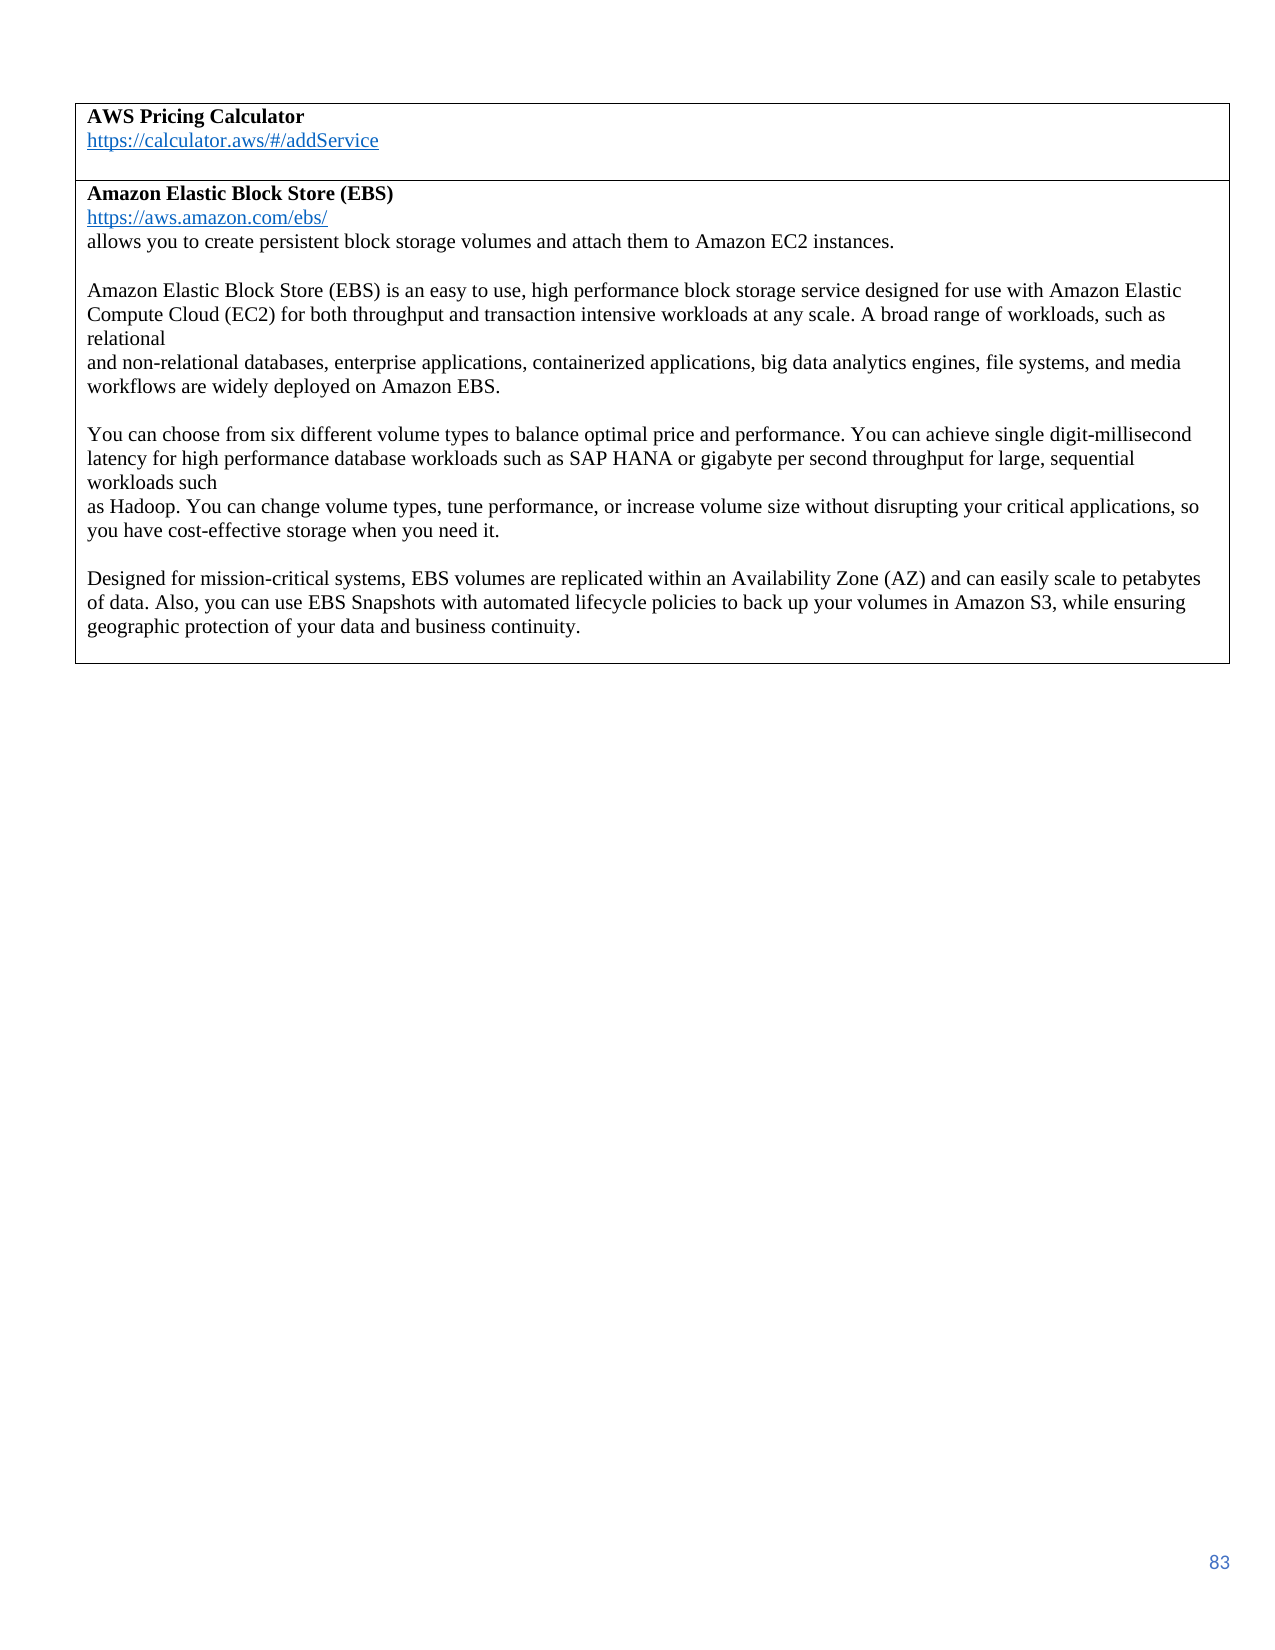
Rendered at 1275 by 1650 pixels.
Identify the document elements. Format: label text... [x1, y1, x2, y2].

table_cell Amazon Elastic Block Store (EBS) https://aws.amazon.com/ebs/ allows you to create persistent block storage volumes and attach them to Amazon EC2 instances. Amazon Elastic Block Store (EBS) is an easy to use, high performance block storage service designed for use with Amazon Elastic Compute Cloud (EC2) for both throughput and transaction intensive workloads at any scale. A broad range of workloads, such as relational and non-relational databases, enterprise applications, containerized applications, big data analytics engines, file systems, and media workflows are widely deployed on Amazon EBS. You can choose from six different volume types to balance optimal price and performance. You can achieve single digit-millisecond latency for high performance database workloads such as SAP HANA or gigabyte per second throughput for large, sequential workloads such as Hadoop. You can change volume types, tune performance, or increase volume size without disrupting your critical applications, so you have cost-effective storage when you need it. Designed for mission-critical systems, EBS volumes are replicated within an Availability Zone (AZ) and can easily scale to petabytes of data. Also, you can use EBS Snapshots with automated lifecycle policies to back up your volumes in Amazon S3, while ensuring geographic protection of your data and business continuity. [76, 181, 1229, 662]
table_cell AWS Pricing Calculator https://calculator.aws/#/addService [76, 104, 1229, 180]
